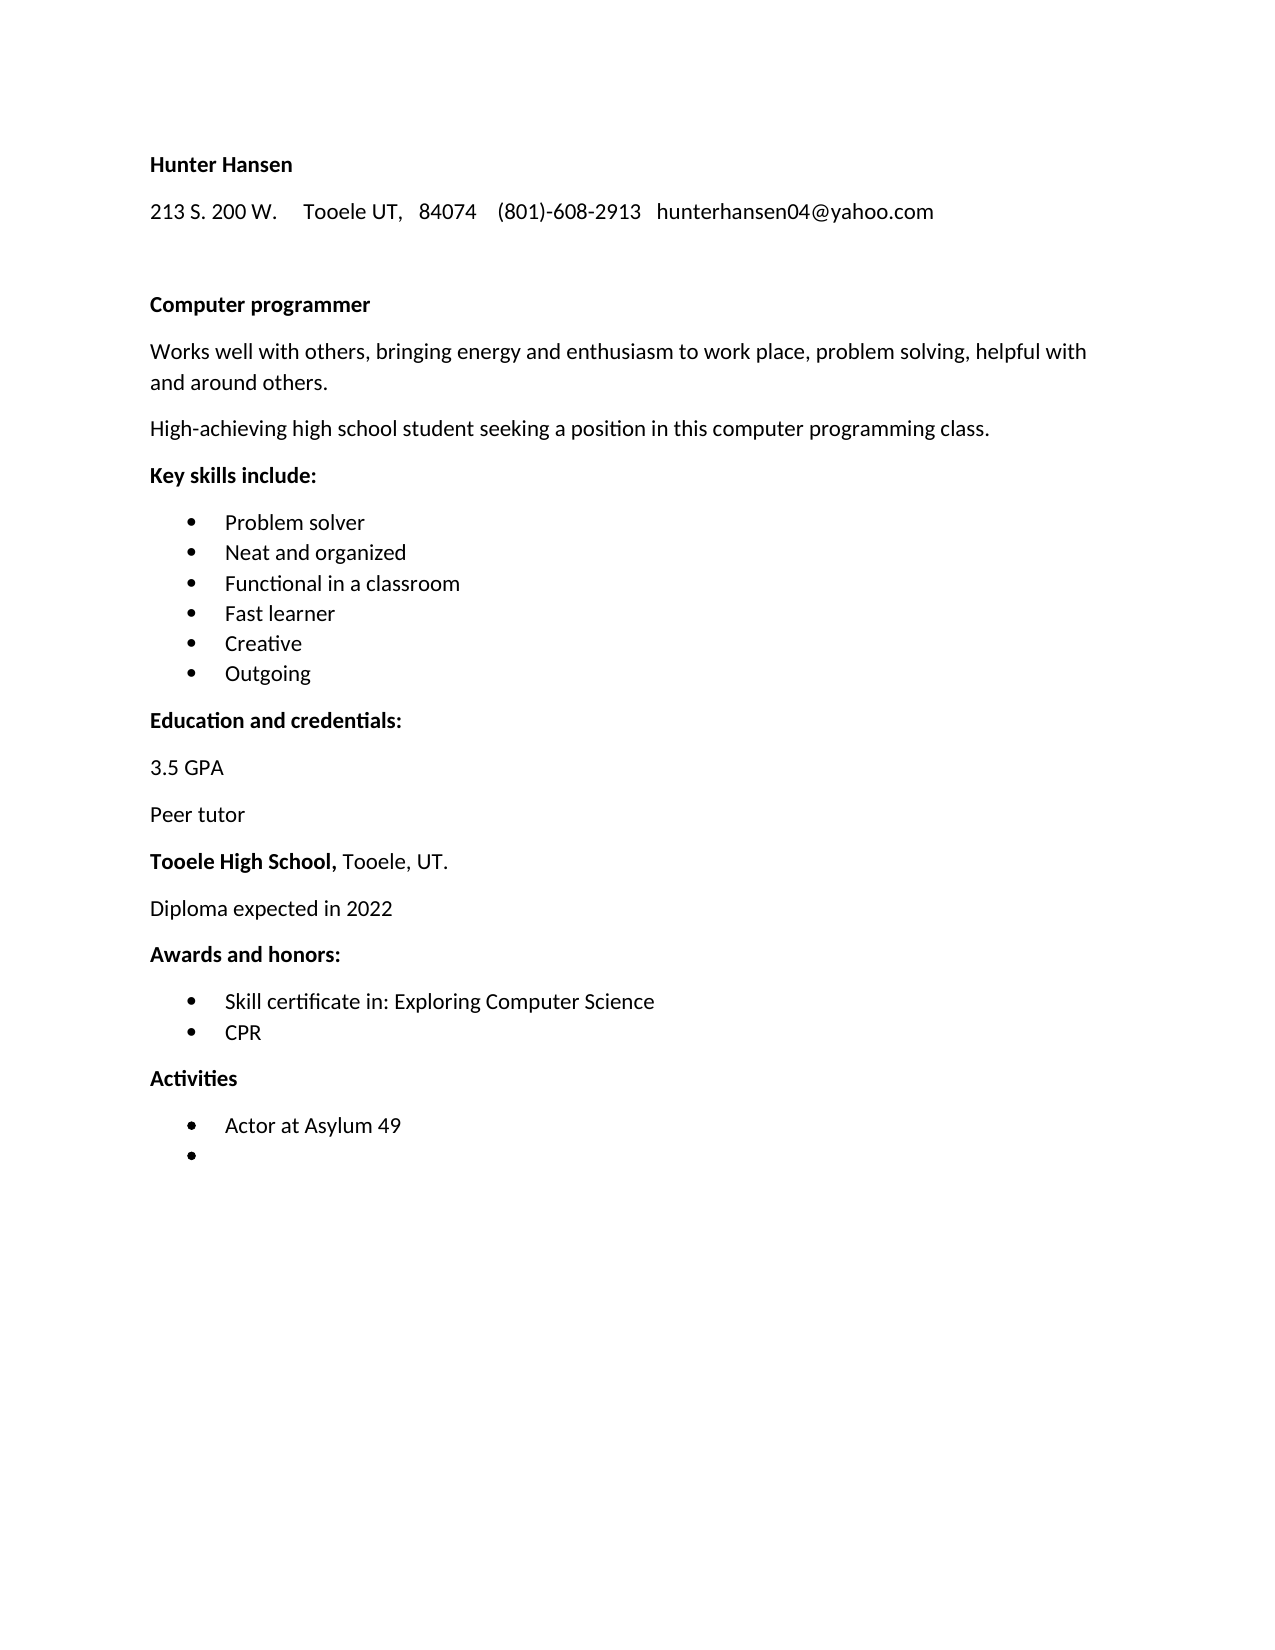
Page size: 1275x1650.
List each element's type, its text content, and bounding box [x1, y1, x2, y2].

list Fast learner [187, 599, 1125, 627]
list Outgoing [187, 659, 1125, 687]
list Creative [187, 629, 1125, 657]
text Computer programmer [150, 291, 1125, 319]
list Actor at Asylum 49 [187, 1111, 1125, 1139]
text Hunter Hansen [150, 150, 1125, 178]
list Neat and organized [187, 538, 1125, 567]
list Functional in a classroom [187, 569, 1125, 597]
text Diploma expected in 2022 [150, 894, 1125, 922]
text High-achieving high school student seeking a position in this computer programming class. [150, 414, 1125, 443]
text 3.5 GPA [150, 753, 1125, 781]
list Problem solver [187, 508, 1125, 536]
text Peer tutor [150, 800, 1125, 828]
text Awards and honors: [150, 941, 1125, 969]
text Tooele High School, Tooele, UT. [150, 847, 1125, 875]
text Activities [150, 1064, 1125, 1093]
list CPR [187, 1018, 1125, 1046]
text 213 S. 200 W. Tooele UT, 84074 (801)-608-2913 hunterhansen04@yahoo.com [150, 197, 1125, 225]
text Education and credentials: [150, 706, 1125, 734]
text Key skills include: [150, 461, 1125, 489]
list Skill certificate in: Exploring Computer Science [187, 987, 1125, 1016]
text Works well with others, bringing energy and enthusiasm to work place, problem solving, helpful with and around others. [150, 337, 1125, 396]
